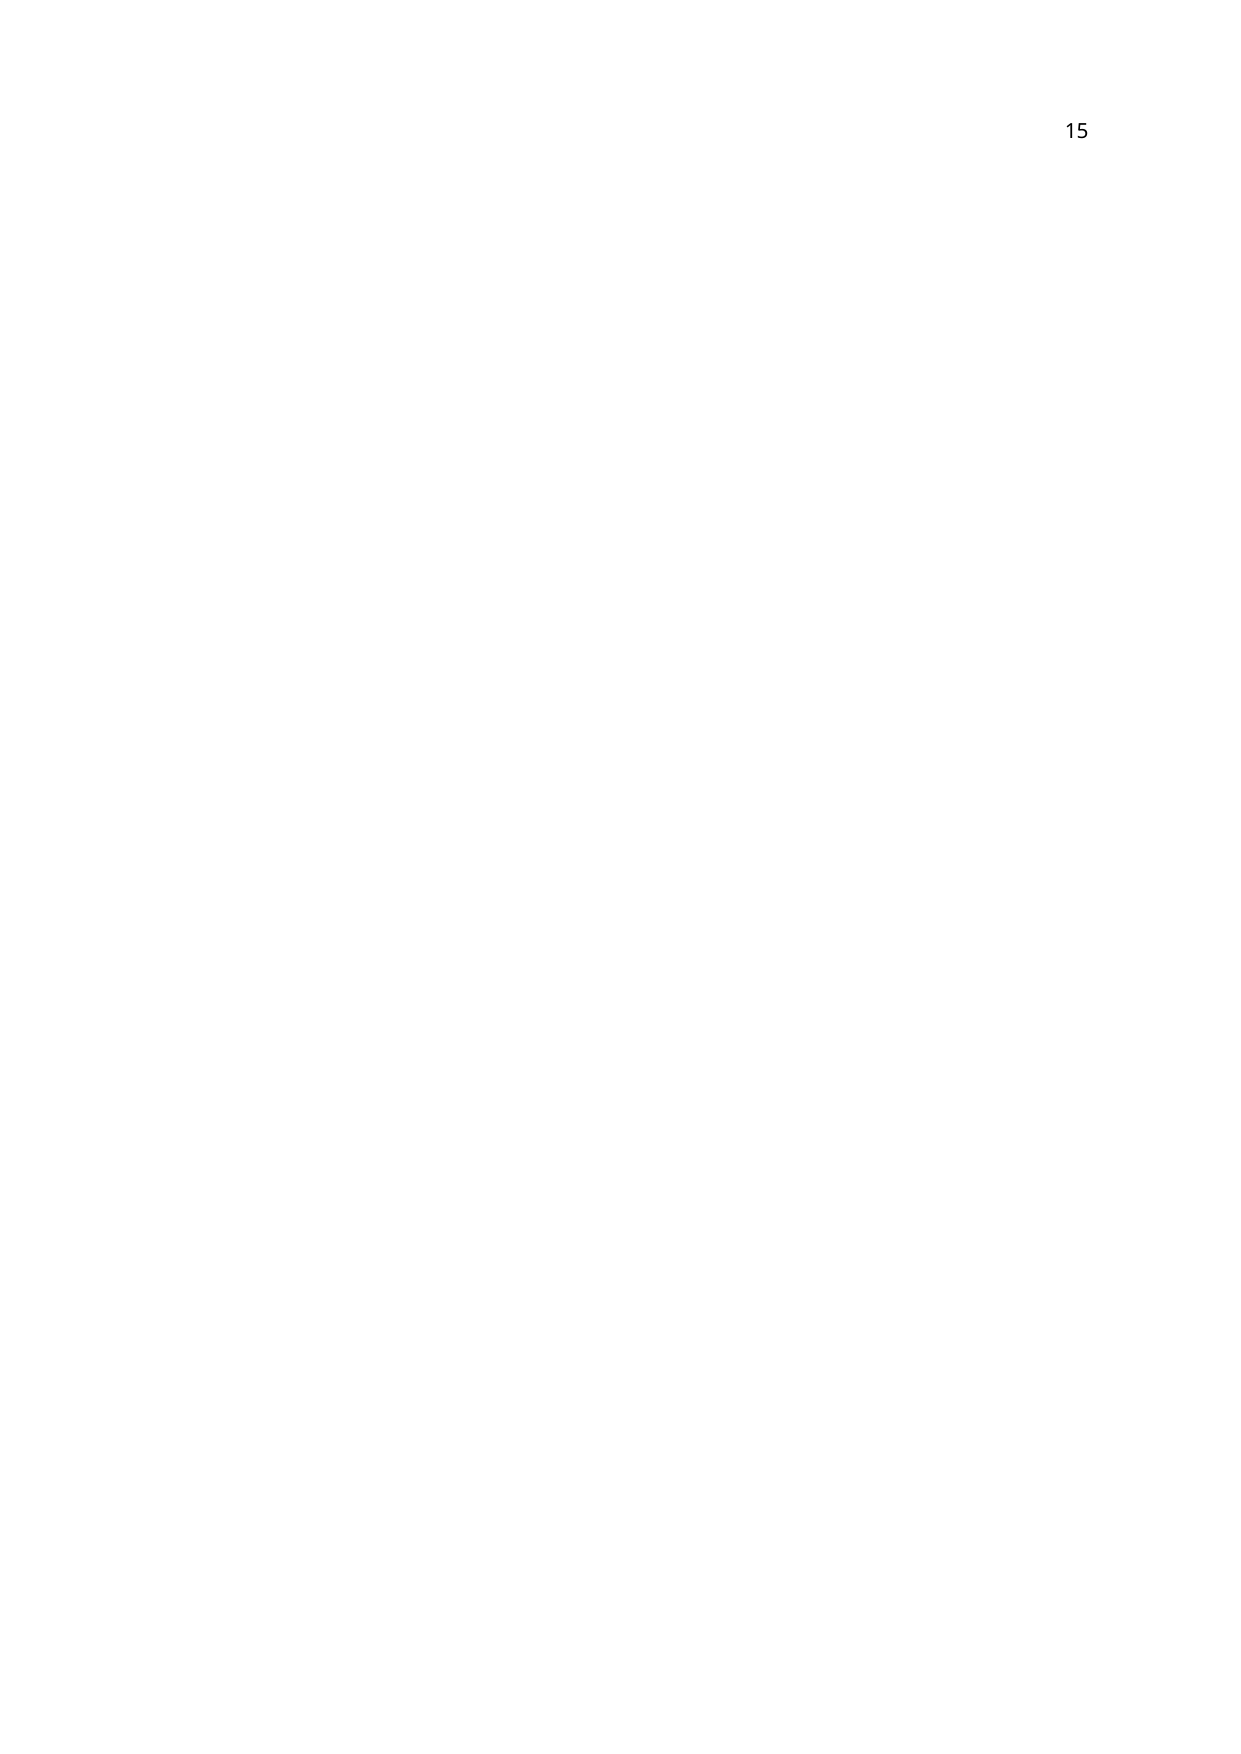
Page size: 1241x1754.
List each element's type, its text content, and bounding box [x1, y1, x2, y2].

text 15 [1064, 116, 1092, 144]
